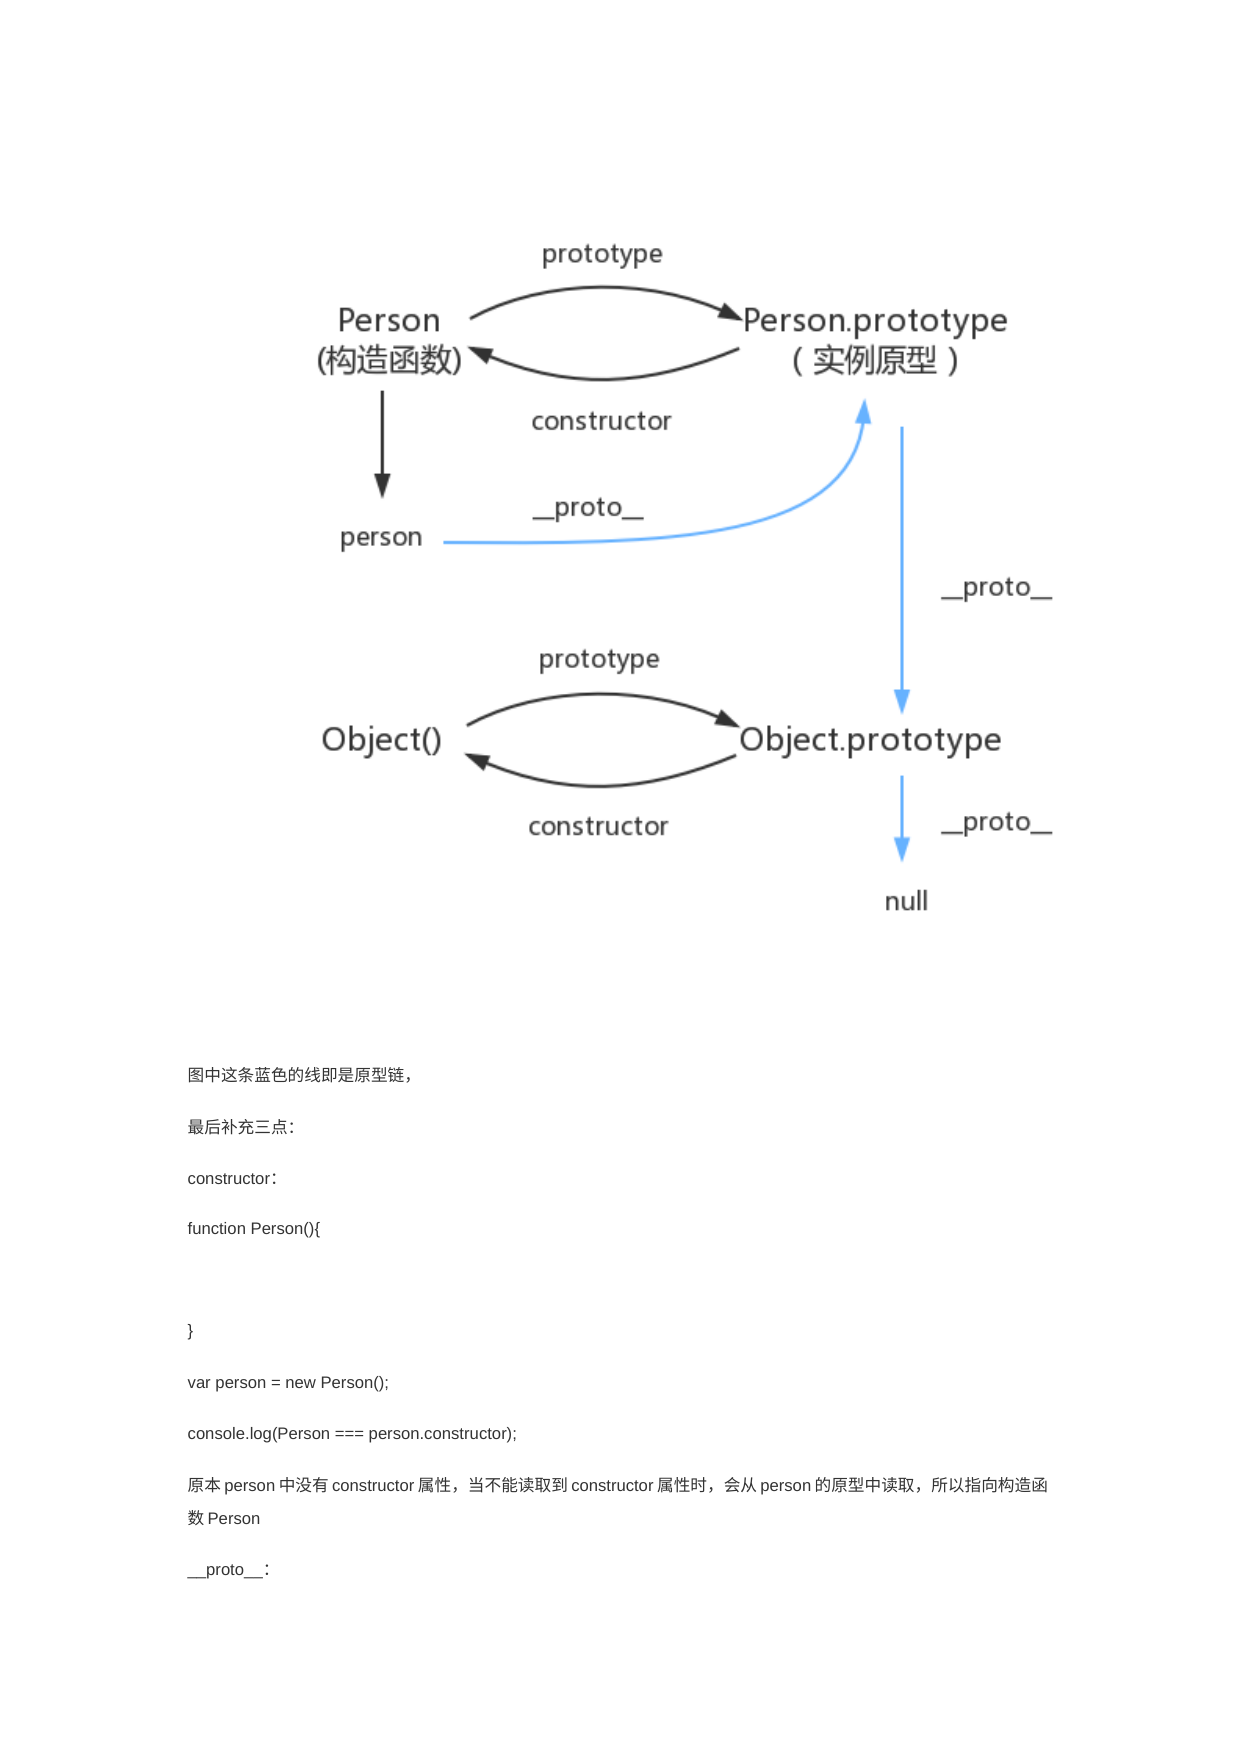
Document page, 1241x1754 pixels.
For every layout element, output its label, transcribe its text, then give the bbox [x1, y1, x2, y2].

text } [187, 1314, 1053, 1347]
text var person = new Person(); [187, 1366, 1053, 1398]
text constructor： [187, 1161, 1053, 1193]
text 最后补充三点： [187, 1109, 1053, 1142]
picture [187, 162, 1112, 984]
text function Person(){ [187, 1212, 1053, 1244]
text 图中这条蓝色的线即是原型链， [187, 1058, 1053, 1091]
text __proto__： [187, 1552, 1053, 1584]
text 原本person中没有constructor属性，当不能读取到constructor属性时，会从person的原型中读取，所以指向构造函数Person [187, 1468, 1053, 1533]
text console.log(Person === person.constructor); [187, 1417, 1053, 1449]
